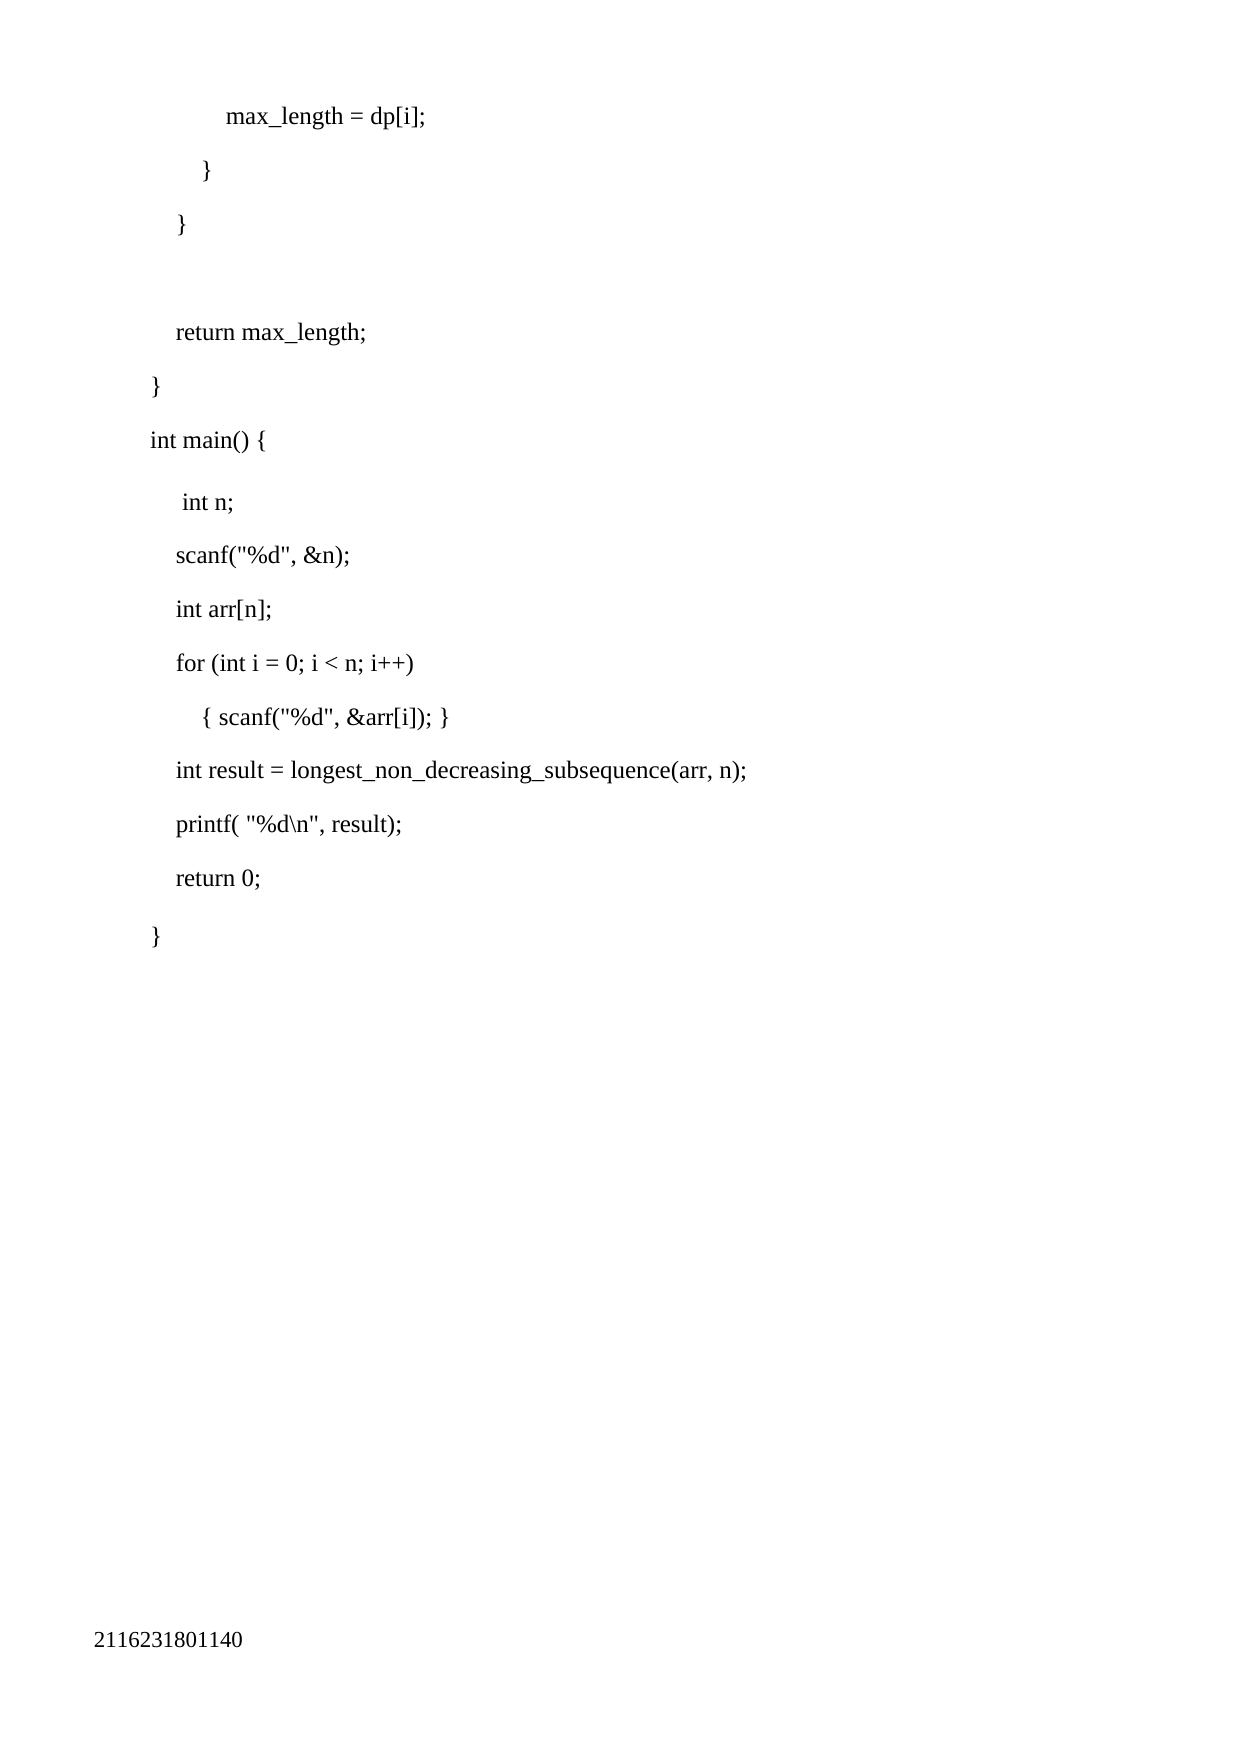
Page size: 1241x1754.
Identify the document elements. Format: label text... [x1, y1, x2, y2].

text int n; scanf("%d", &n); int arr[n]; [176, 487, 350, 623]
text return 0; [176, 863, 1155, 892]
text for (int i = 0; i < n; i++) { scanf("%d", &arr[i]); } [176, 648, 459, 730]
text int main() { [150, 425, 1155, 454]
text max_length = dp[i]; [226, 101, 1155, 130]
text } [150, 921, 1155, 950]
text } [201, 155, 1155, 184]
text } [176, 209, 1155, 238]
text } [150, 371, 1155, 400]
text int result = longest_non_decreasing_subsequence(arr, n); printf( "%d\n", result); [176, 756, 774, 838]
text return max_length; [176, 317, 1155, 346]
